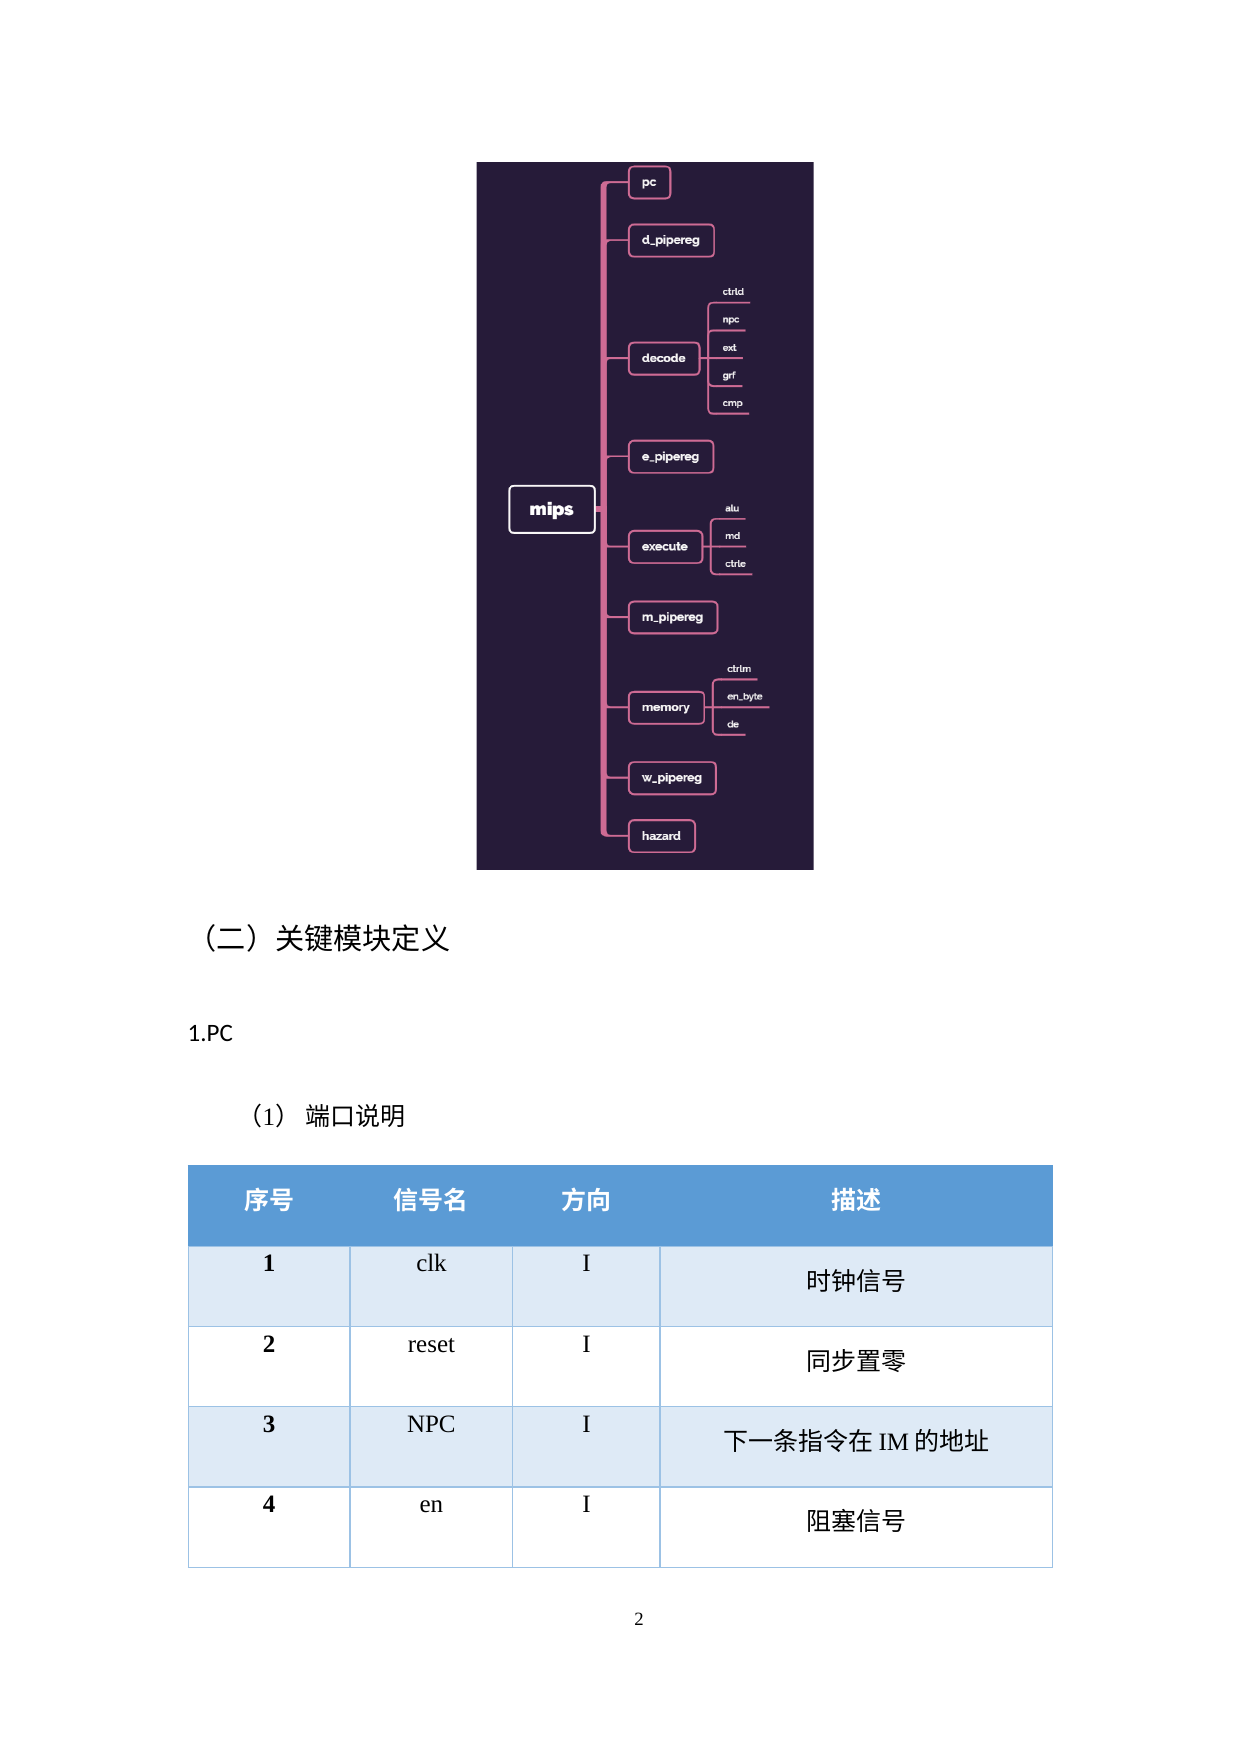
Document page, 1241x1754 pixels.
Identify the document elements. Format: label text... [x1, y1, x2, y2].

table_header 序号 [189, 1166, 349, 1246]
table_header 方向 [513, 1166, 659, 1246]
subtitle 1.PC [187, 1016, 1053, 1048]
text （1） 端口说明 [187, 1082, 1053, 1147]
subtitle （二）关键模块定义 [187, 904, 1053, 969]
table_cell clk [351, 1247, 512, 1326]
table_cell 下一条指令在IM的地址 [661, 1407, 1052, 1486]
table_cell 1 [189, 1247, 349, 1326]
table_cell 阻塞信号 [661, 1488, 1052, 1567]
table_cell I [513, 1488, 659, 1567]
table_cell 时钟信号 [661, 1247, 1052, 1326]
table_cell 3 [189, 1407, 349, 1486]
table_cell reset [351, 1327, 512, 1406]
table_cell 4 [189, 1488, 349, 1567]
table_cell 同步置零 [661, 1327, 1052, 1406]
table_cell NPC [351, 1407, 512, 1486]
table_header 描述 [661, 1166, 1052, 1246]
picture [476, 162, 814, 870]
table_cell I [513, 1247, 659, 1326]
table_cell 2 [189, 1327, 349, 1406]
table_cell I [513, 1407, 659, 1486]
table_header 信号名 [351, 1166, 512, 1246]
table_cell en [351, 1488, 512, 1567]
table_cell I [513, 1327, 659, 1406]
